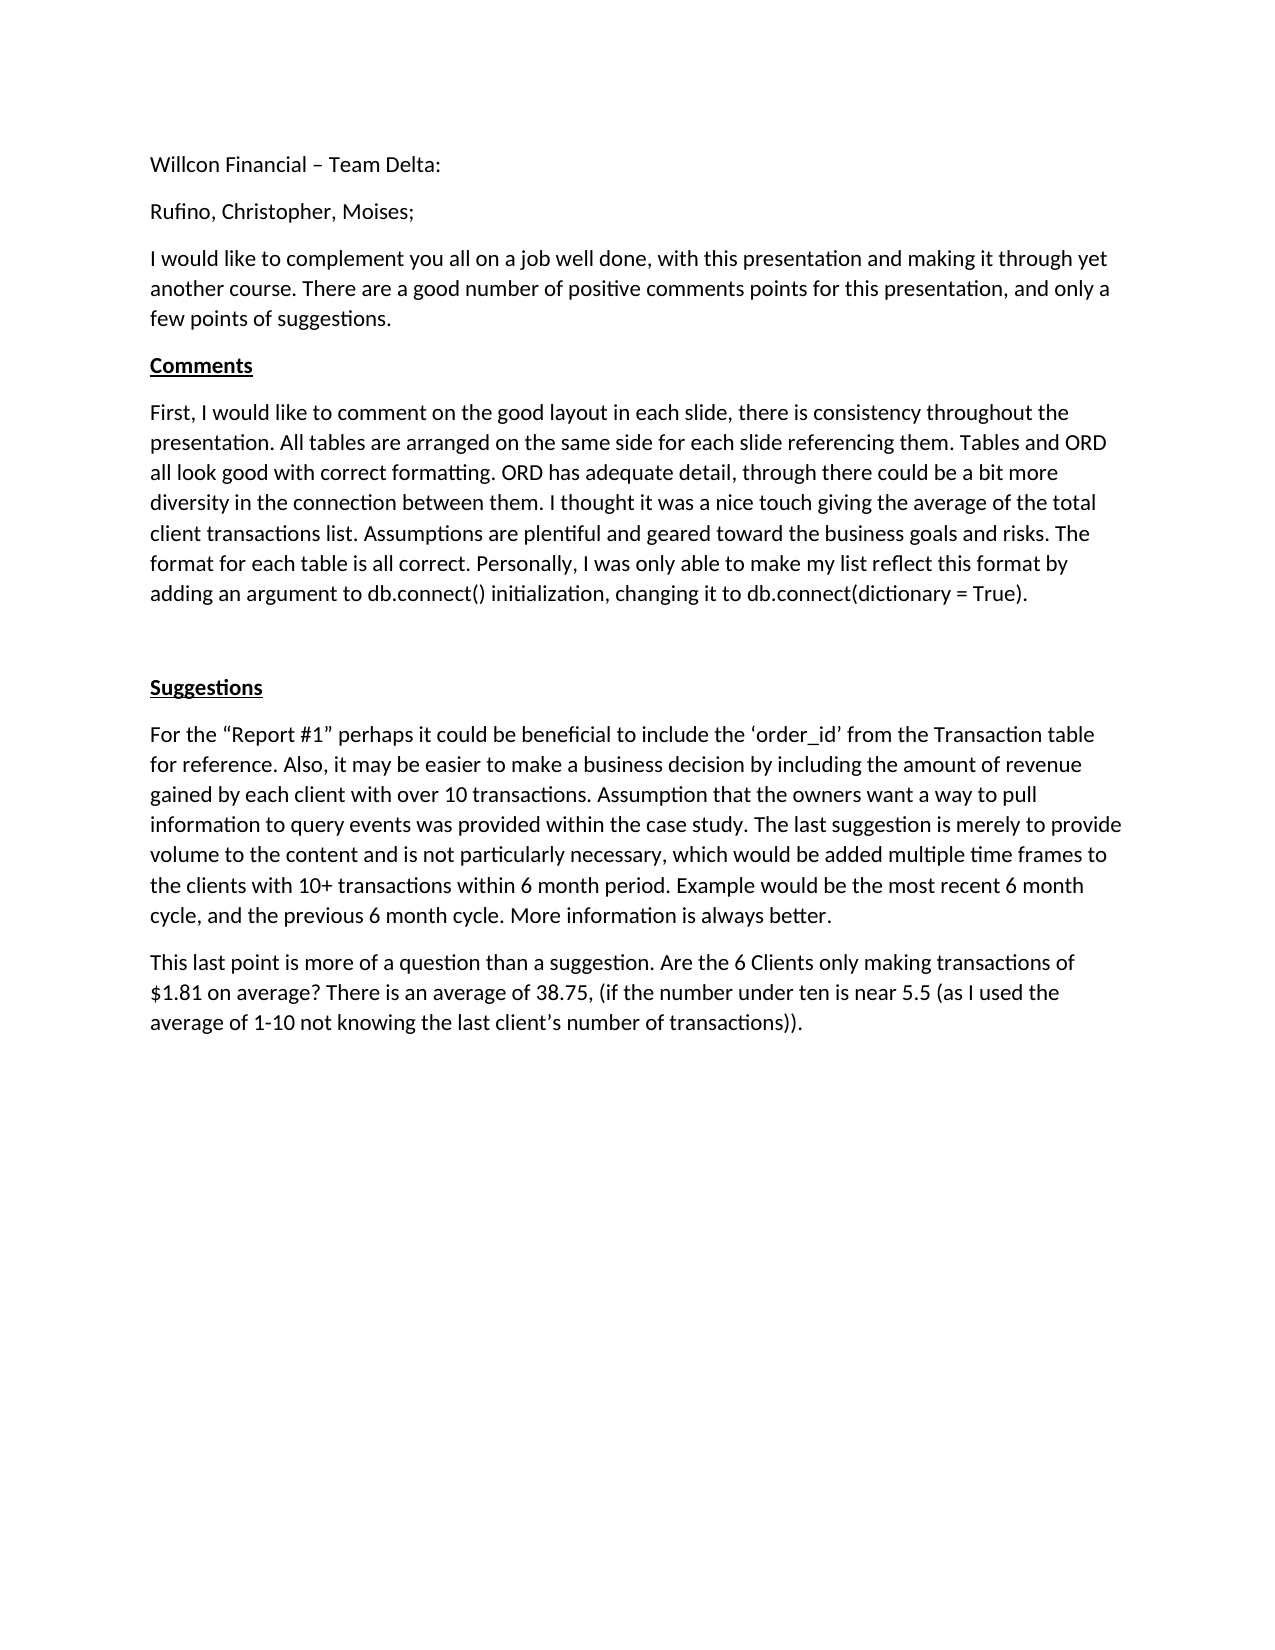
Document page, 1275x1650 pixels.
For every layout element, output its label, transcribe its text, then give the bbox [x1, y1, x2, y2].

text This last point is more of a question than a suggestion. Are the 6 Clients only making transactions of $1.81 on average? There is an average of 38.75, (if the number under ten is near 5.5 (as I used the average of 1-10 not knowing the last client’s number of transactions)). [150, 948, 1125, 1036]
text First, I would like to comment on the good layout in each slide, there is consistency throughout the presentation. All tables are arranged on the same side for each slide referencing them. Tables and ORD all look good with correct formatting. ORD has adequate detail, through there could be a bit more diversity in the connection between them. I thought it was a nice touch giving the average of the total client transactions list. Assumptions are plentiful and geared toward the business goals and risks. The format for each table is all correct. Personally, I was only able to make my list reflect this format by adding an argument to db.connect() initialization, changing it to db.connect(dictionary = True). [150, 398, 1125, 607]
text I would like to complement you all on a job well done, with this presentation and making it through yet another course. There are a good number of positive comments points for this presentation, and only a few points of suggestions. [150, 244, 1125, 332]
text Willcon Financial – Team Delta: [150, 150, 1125, 178]
text Comments [150, 351, 1125, 379]
text Rufino, Christopher, Moises; [150, 197, 1125, 225]
text Suggestions [150, 673, 1125, 701]
text For the “Report #1” perhaps it could be beneficial to include the ‘order_id’ from the Transaction table for reference. Also, it may be easier to make a business decision by including the amount of revenue gained by each client with over 10 transactions. Assumption that the owners want a way to pull information to query events was provided within the case study. The last suggestion is merely to provide volume to the content and is not particularly necessary, which would be added multiple time frames to the clients with 10+ transactions within 6 month period. Example would be the most recent 6 month cycle, and the previous 6 month cycle. More information is always better. [150, 720, 1125, 929]
